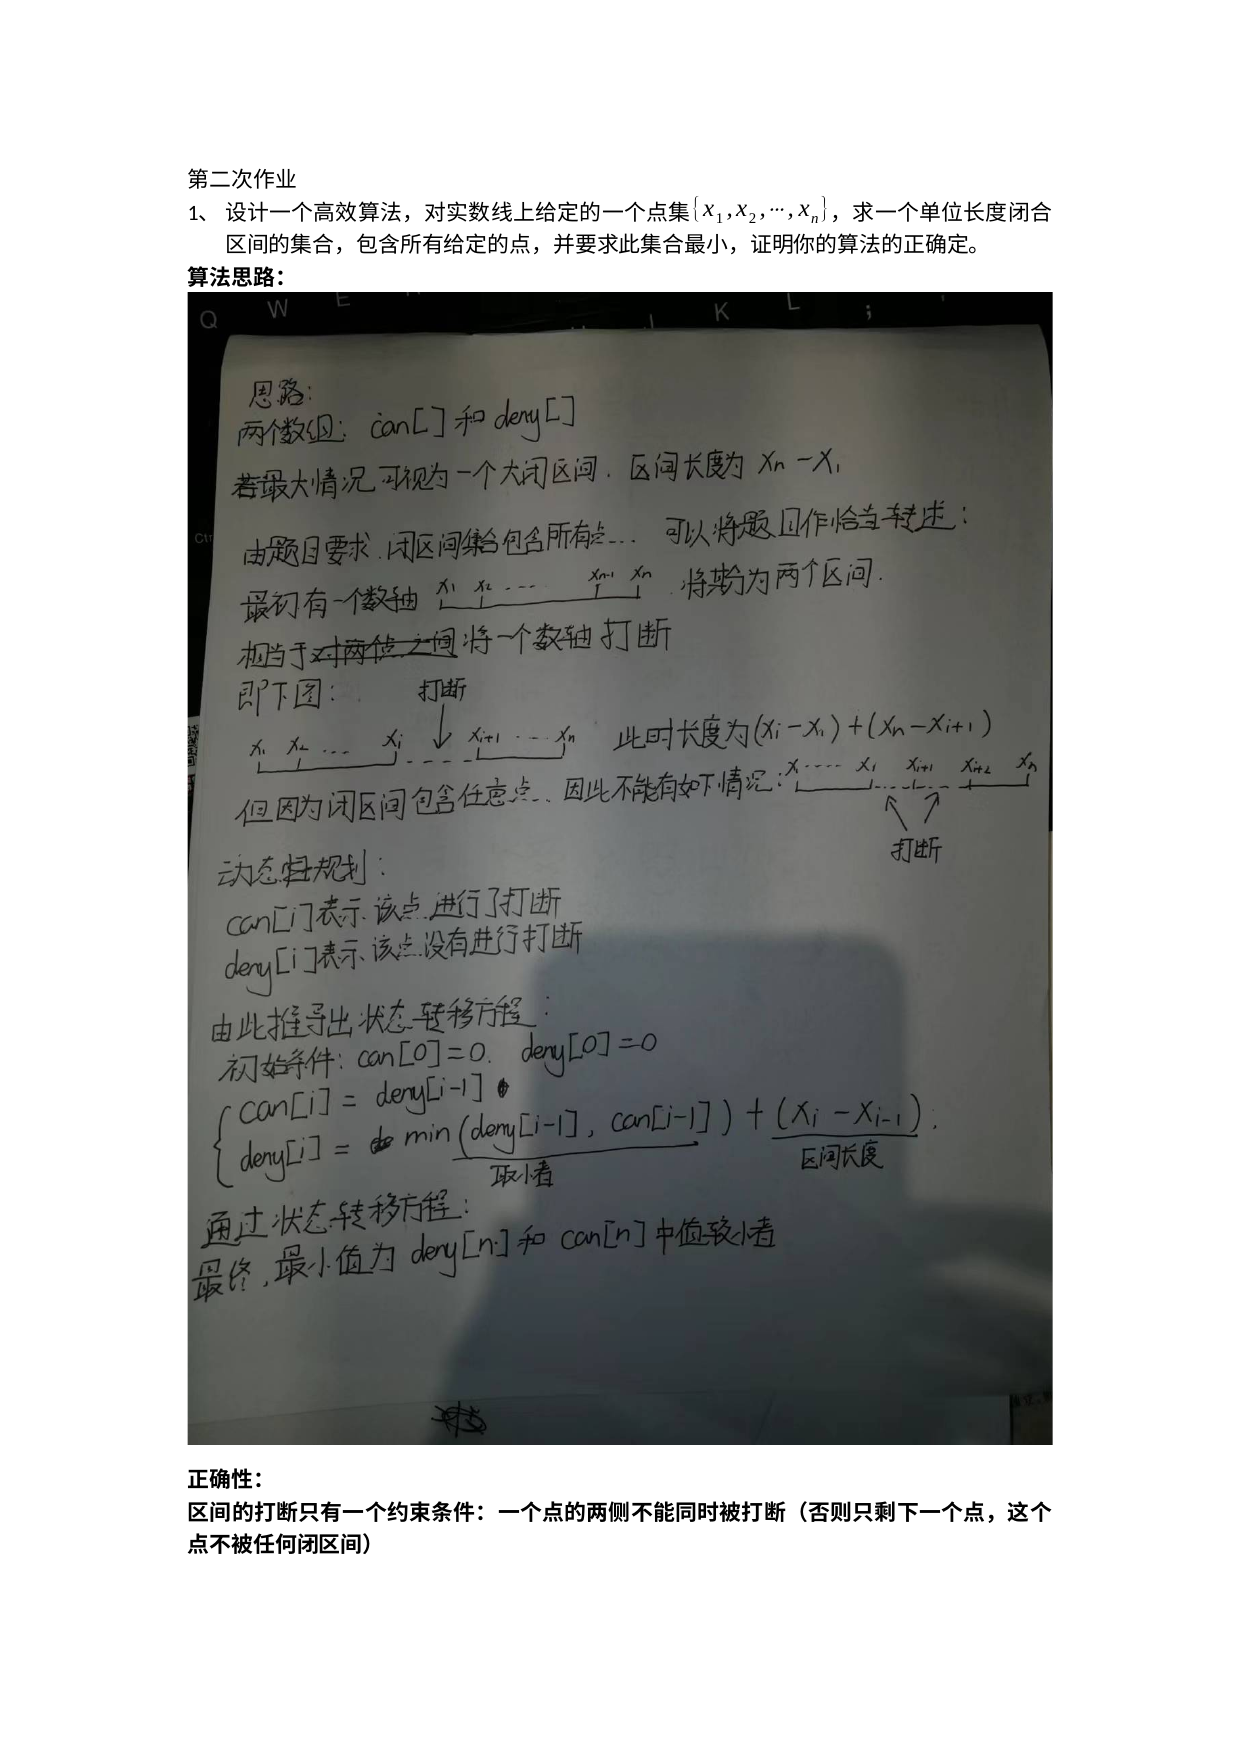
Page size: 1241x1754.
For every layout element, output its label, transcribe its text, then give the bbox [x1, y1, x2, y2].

picture [187, 292, 1053, 1445]
text 第二次作业 [187, 162, 1053, 194]
text 区间的打断只有一个约束条件：一个点的两侧不能同时被打断（否则只剩下一个点，这个点不被任何闭区间） [187, 1494, 1053, 1559]
text 正确性： [187, 1462, 1053, 1494]
text 算法思路： [187, 259, 1053, 292]
list 设计一个高效算法，对实数线上给定的一个点集，求一个单位长度闭合区间的集合，包含所有给定的点，并要求此集合最小，证明你的算法的正确定。 [187, 194, 1053, 259]
